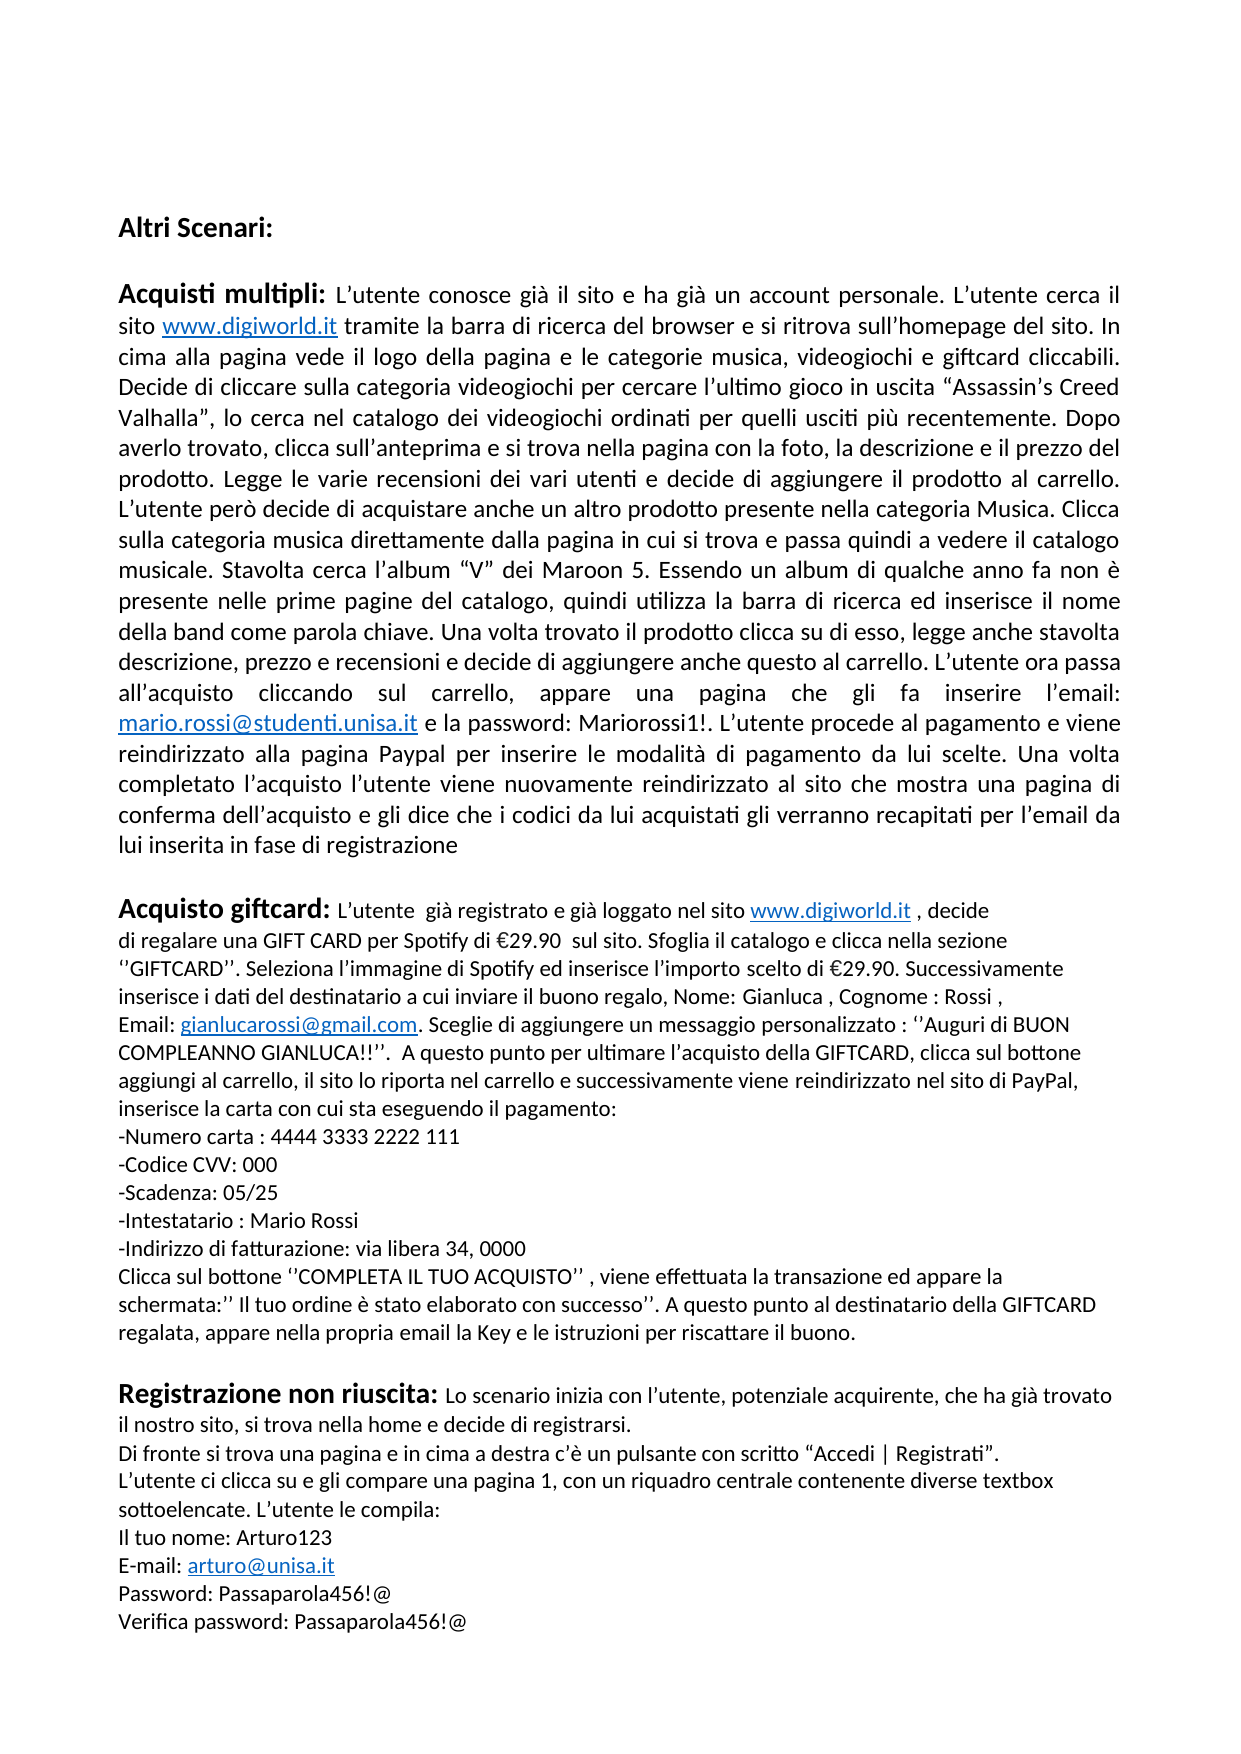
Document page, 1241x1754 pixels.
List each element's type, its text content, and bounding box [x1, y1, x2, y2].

text E-mail: arturo@unisa.it [118, 1551, 1122, 1579]
text Acquisti multipli: L’utente conosce già il sito e ha già un account personale. L’utente cerca il sito www.digiworld.it tramite la barra di ricerca del browser e si ritrova sull’homepage del sito. In cima alla pagina vede il logo della pagina e le categorie musica, videogiochi e giftcard cliccabili. Decide di cliccare sulla categoria videogiochi per cercare l’ultimo gioco in uscita “Assassin’s Creed Valhalla”, lo cerca nel catalogo dei videogiochi ordinati per quelli usciti più recentemente. Dopo averlo trovato, clicca sull’anteprima e si trova nella pagina con la foto, la descrizione e il prezzo del prodotto. Legge le varie recensioni dei vari utenti e decide di aggiungere il prodotto al carrello. L’utente però decide di acquistare anche un altro prodotto presente nella categoria Musica. Clicca sulla categoria musica direttamente dalla pagina in cui si trova e passa quindi a vedere il catalogo musicale. Stavolta cerca l’album “V” dei Maroon 5. Essendo un album di qualche anno fa non è presente nelle prime pagine del catalogo, quindi utilizza la barra di ricerca ed inserisce il nome della band come parola chiave. Una volta trovato il prodotto clicca su di esso, legge anche stavolta descrizione, prezzo e recensioni e decide di aggiungere anche questo al carrello. L’utente ora passa all’acquisto cliccando sul carrello, appare una pagina che gli fa inserire l’email: mario.rossi@studenti.unisa.it e la password: Mariorossi1!. L’utente procede al pagamento e viene reindirizzato alla pagina Paypal per inserire le modalità di pagamento da lui scelte. Una volta completato l’acquisto l’utente viene nuovamente reindirizzato al sito che mostra una pagina di conferma dell’acquisto e gli dice che i codici da lui acquistati gli verranno recapitati per l’email da lui inserita in fase di registrazione [118, 275, 1122, 860]
text Il tuo nome: Arturo123 [118, 1523, 1122, 1551]
text Password: Passaparola456!@ [118, 1579, 1122, 1607]
text Acquisto giftcard: L’utente già registrato e già loggato nel sito www.digiworld.it , decide di regalare una GIFT CARD per Spotify di €29.90 sul sito. Sfoglia il catalogo e clicca nella sezione ‘’GIFTCARD’’. Seleziona l’immagine di Spotify ed inserisce l’importo scelto di €29.90. Successivamente inserisce i dati del destinatario a cui inviare il buono regalo, Nome: Gianluca , Cognome : Rossi , Email: gianlucarossi@gmail.com. Sceglie di aggiungere un messaggio personalizzato : ‘’Auguri di BUON COMPLEANNO GIANLUCA!!’’. A questo punto per ultimare l’acquisto della GIFTCARD, clicca sul bottone aggiungi al carrello, il sito lo riporta nel carrello e successivamente viene reindirizzato nel sito di PayPal, inserisce la carta con cui sta eseguendo il pagamento: -Numero carta : 4444 3333 2222 111 -Codice CVV: 000 -Scadenza: 05/25 -Intestatario : Mario Rossi -Indirizzo di fatturazione: via libera 34, 0000 Clicca sul bottone ‘’COMPLETA IL TUO ACQUISTO’’ , viene effettuata la transazione ed appare la schermata:’’ Il tuo ordine è stato elaborato con successo’’. A questo punto al destinatario della GIFTCARD regalata, appare nella propria email la Key e le istruzioni per riscattare il buono. [118, 890, 1122, 1346]
text L’utente ci clicca su e gli compare una pagina 1, con un riquadro centrale contenente diverse textbox sottoelencate. L’utente le compila: [118, 1467, 1122, 1523]
text Di fronte si trova una pagina e in cima a destra c’è un pulsante con scritto “Accedi | Registrati”. [118, 1439, 1122, 1467]
text Altri Scenari: [118, 209, 1122, 244]
text Verifica password: Passaparola456!@ [118, 1607, 1122, 1635]
text Registrazione non riuscita: Lo scenario inizia con l’utente, potenziale acquirente, che ha già trovato il nostro sito, si trova nella home e decide di registrarsi. [118, 1375, 1122, 1439]
